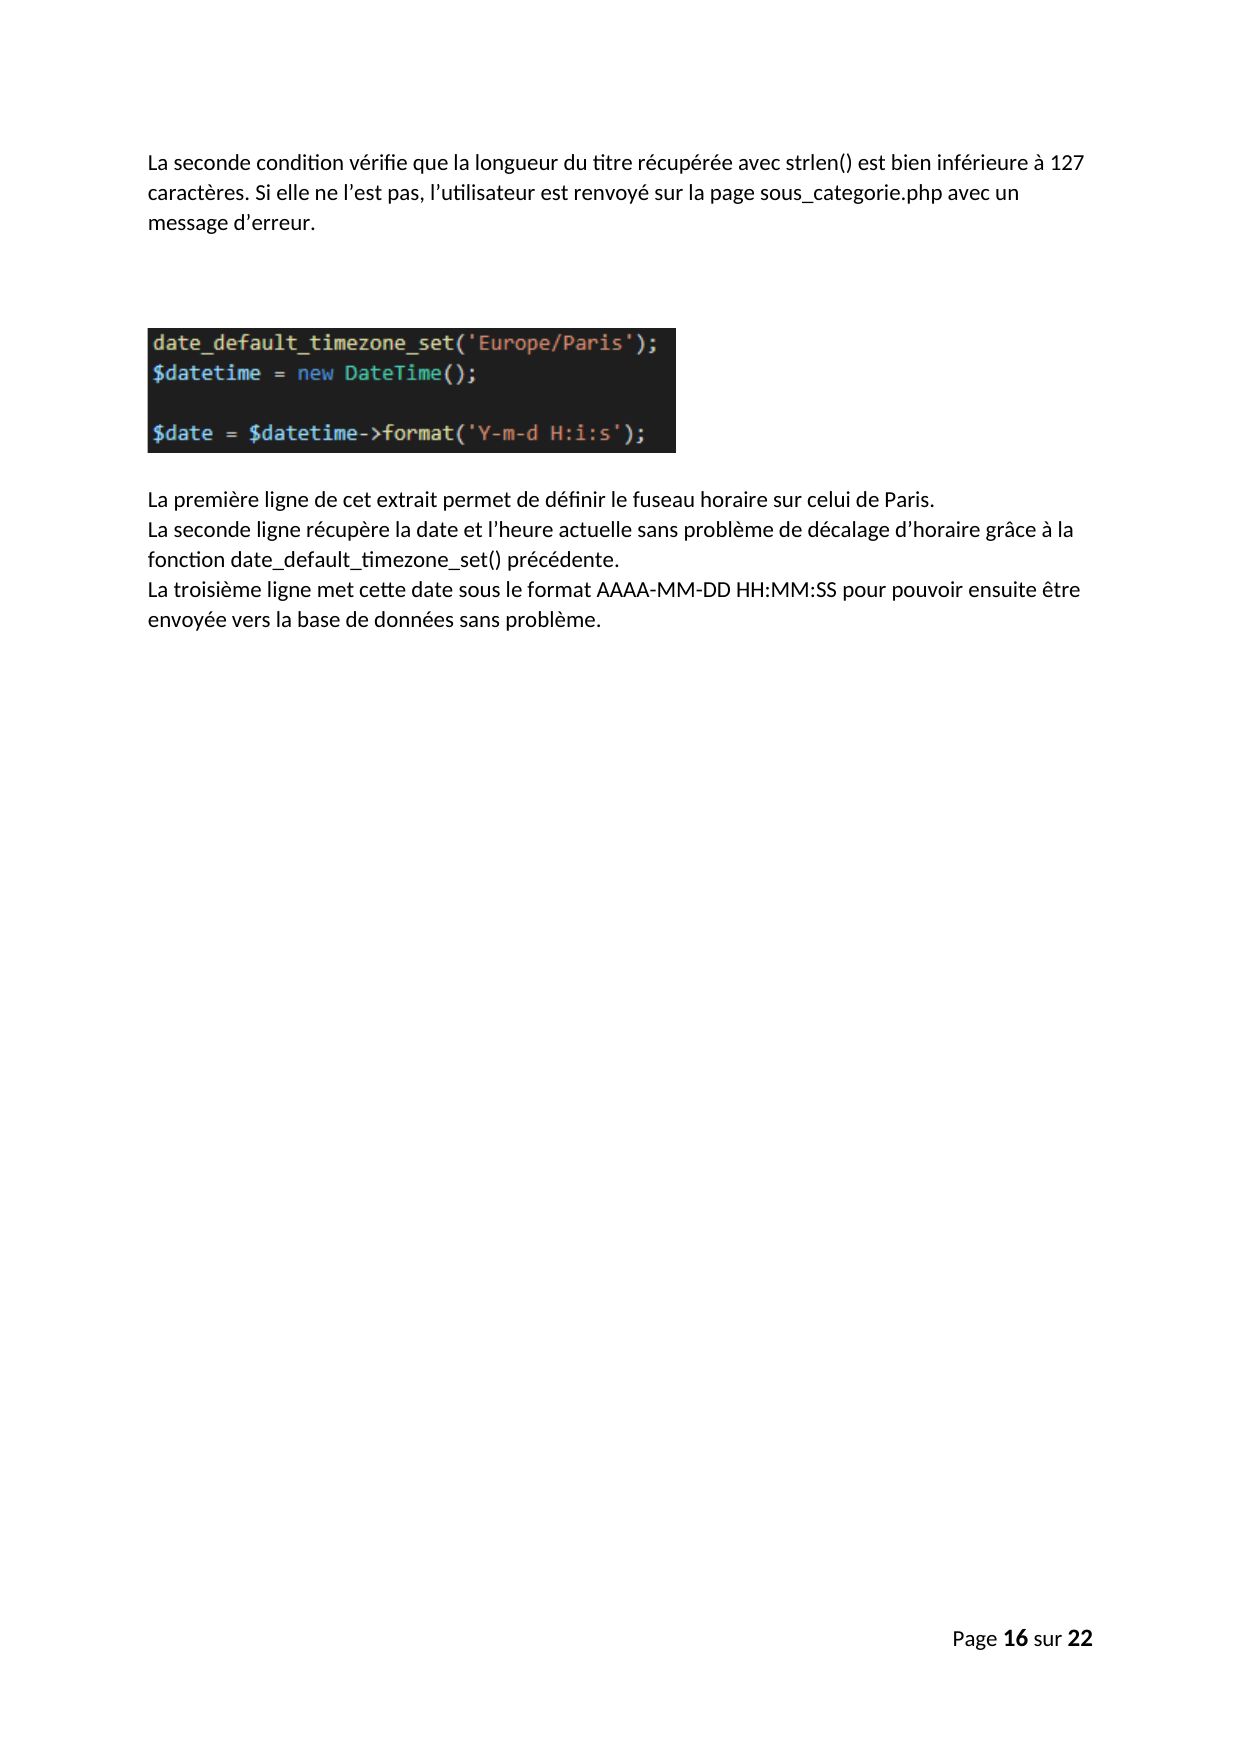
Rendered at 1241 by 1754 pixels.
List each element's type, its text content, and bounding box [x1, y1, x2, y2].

text La troisième ligne met cette date sous le format AAAA-MM-DD HH:MM:SS pour pouvoir ensuite être envoyée vers la base de données sans problème. [148, 575, 1093, 633]
picture [147, 328, 676, 453]
text La seconde condition vérifie que la longueur du titre récupérée avec strlen() est bien inférieure à 127 caractères. Si elle ne l’est pas, l’utilisateur est renvoyé sur la page sous_categorie.php avec un message d’erreur. [148, 148, 1093, 236]
text La première ligne de cet extrait permet de définir le fuseau horaire sur celui de Paris. [148, 485, 1093, 513]
text La seconde ligne récupère la date et l’heure actuelle sans problème de décalage d’horaire grâce à la fonction date_default_timezone_set() précédente. [148, 515, 1093, 573]
